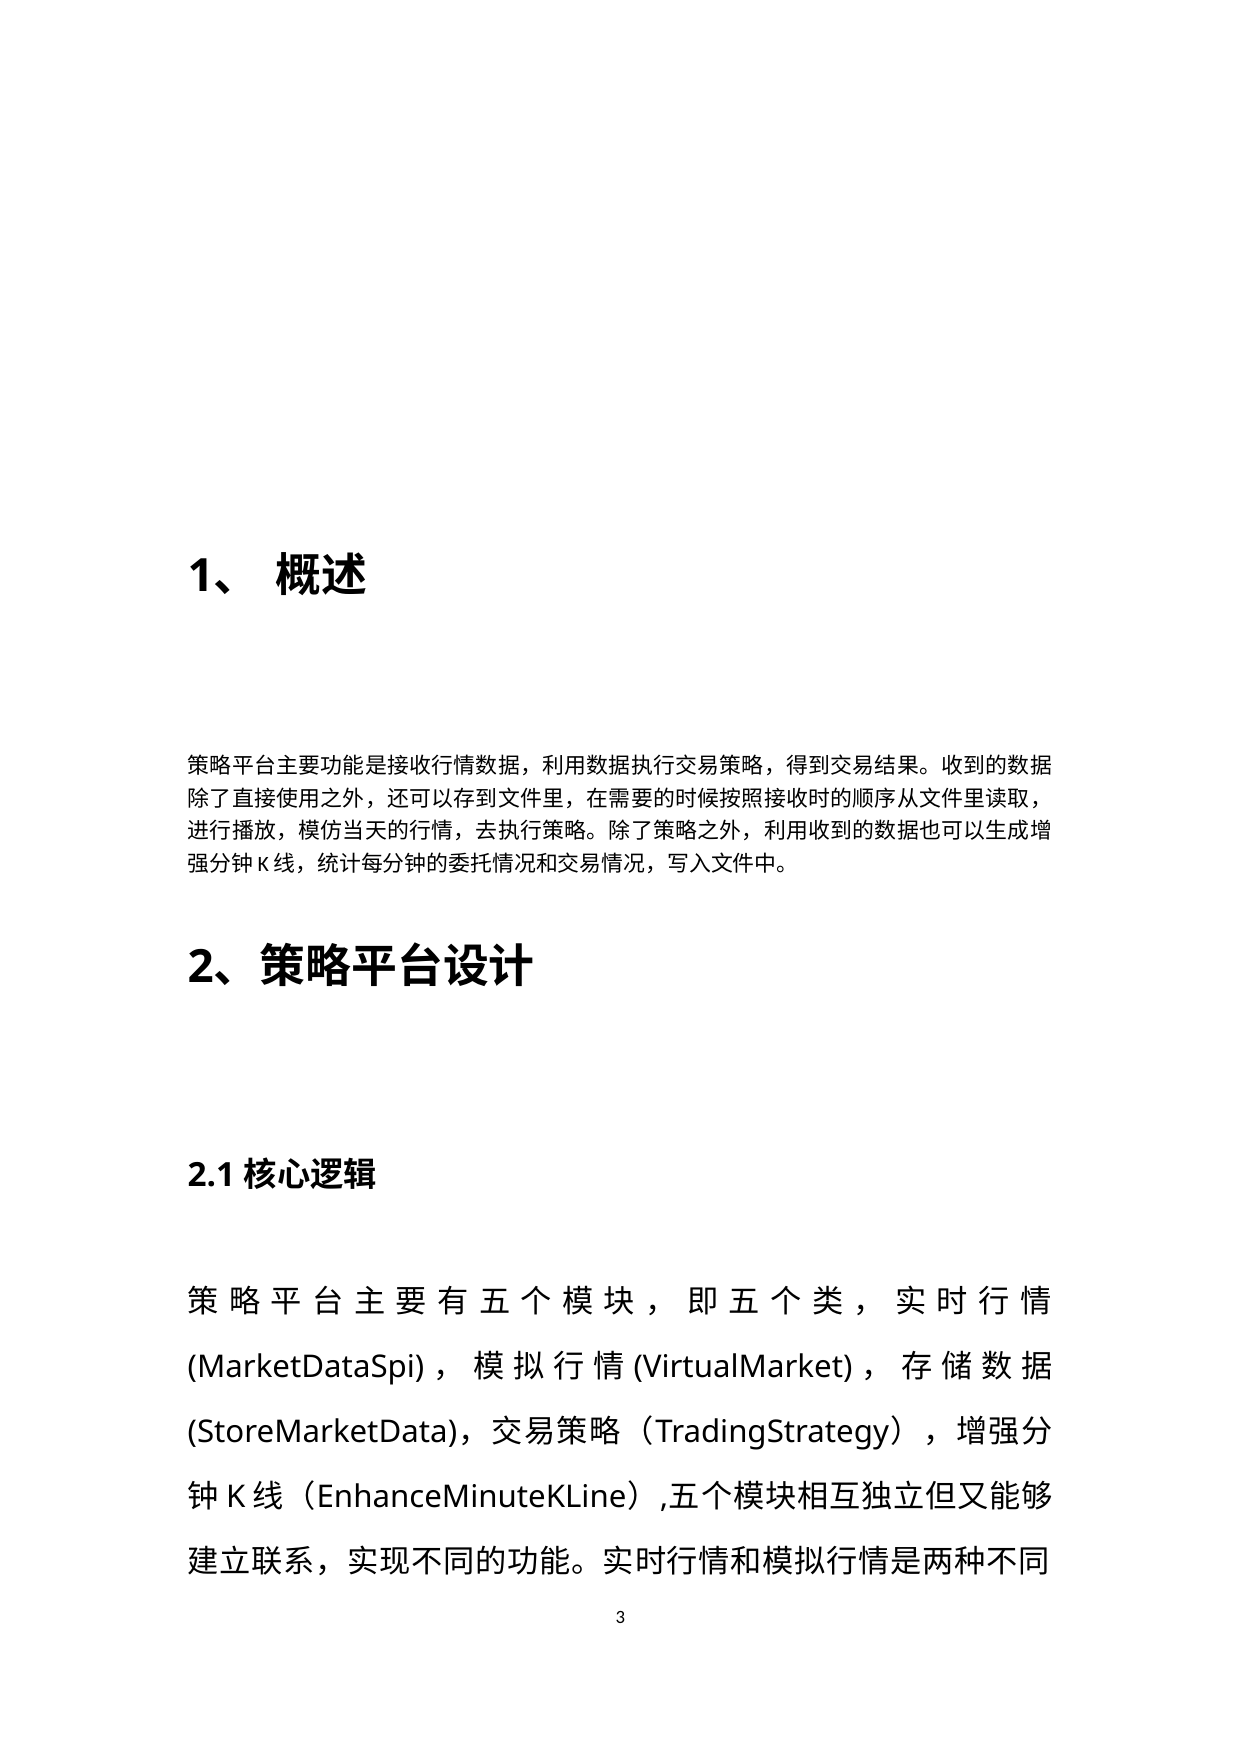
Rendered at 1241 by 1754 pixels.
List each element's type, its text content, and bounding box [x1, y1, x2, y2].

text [187, 1266, 1053, 1591]
subtitle 概述 [187, 522, 1053, 620]
subtitle 2、策略平台设计 [187, 913, 1053, 1011]
subtitle 2.1 核心逻辑 [187, 1139, 1053, 1204]
text 策略平台主要功能是接收行情数据，利用数据执行交易策略，得到交易结果。收到的数据除了直接使用之外，还可以存到文件里，在需要的时候按照接收时的顺序从文件里读取，进行播放，模仿当天的行情，去执行策略。除了策略之外，利用收到的数据也可以生成增强分钟K线，统计每分钟的委托情况和交易情况，写入文件中。 [187, 748, 1053, 878]
